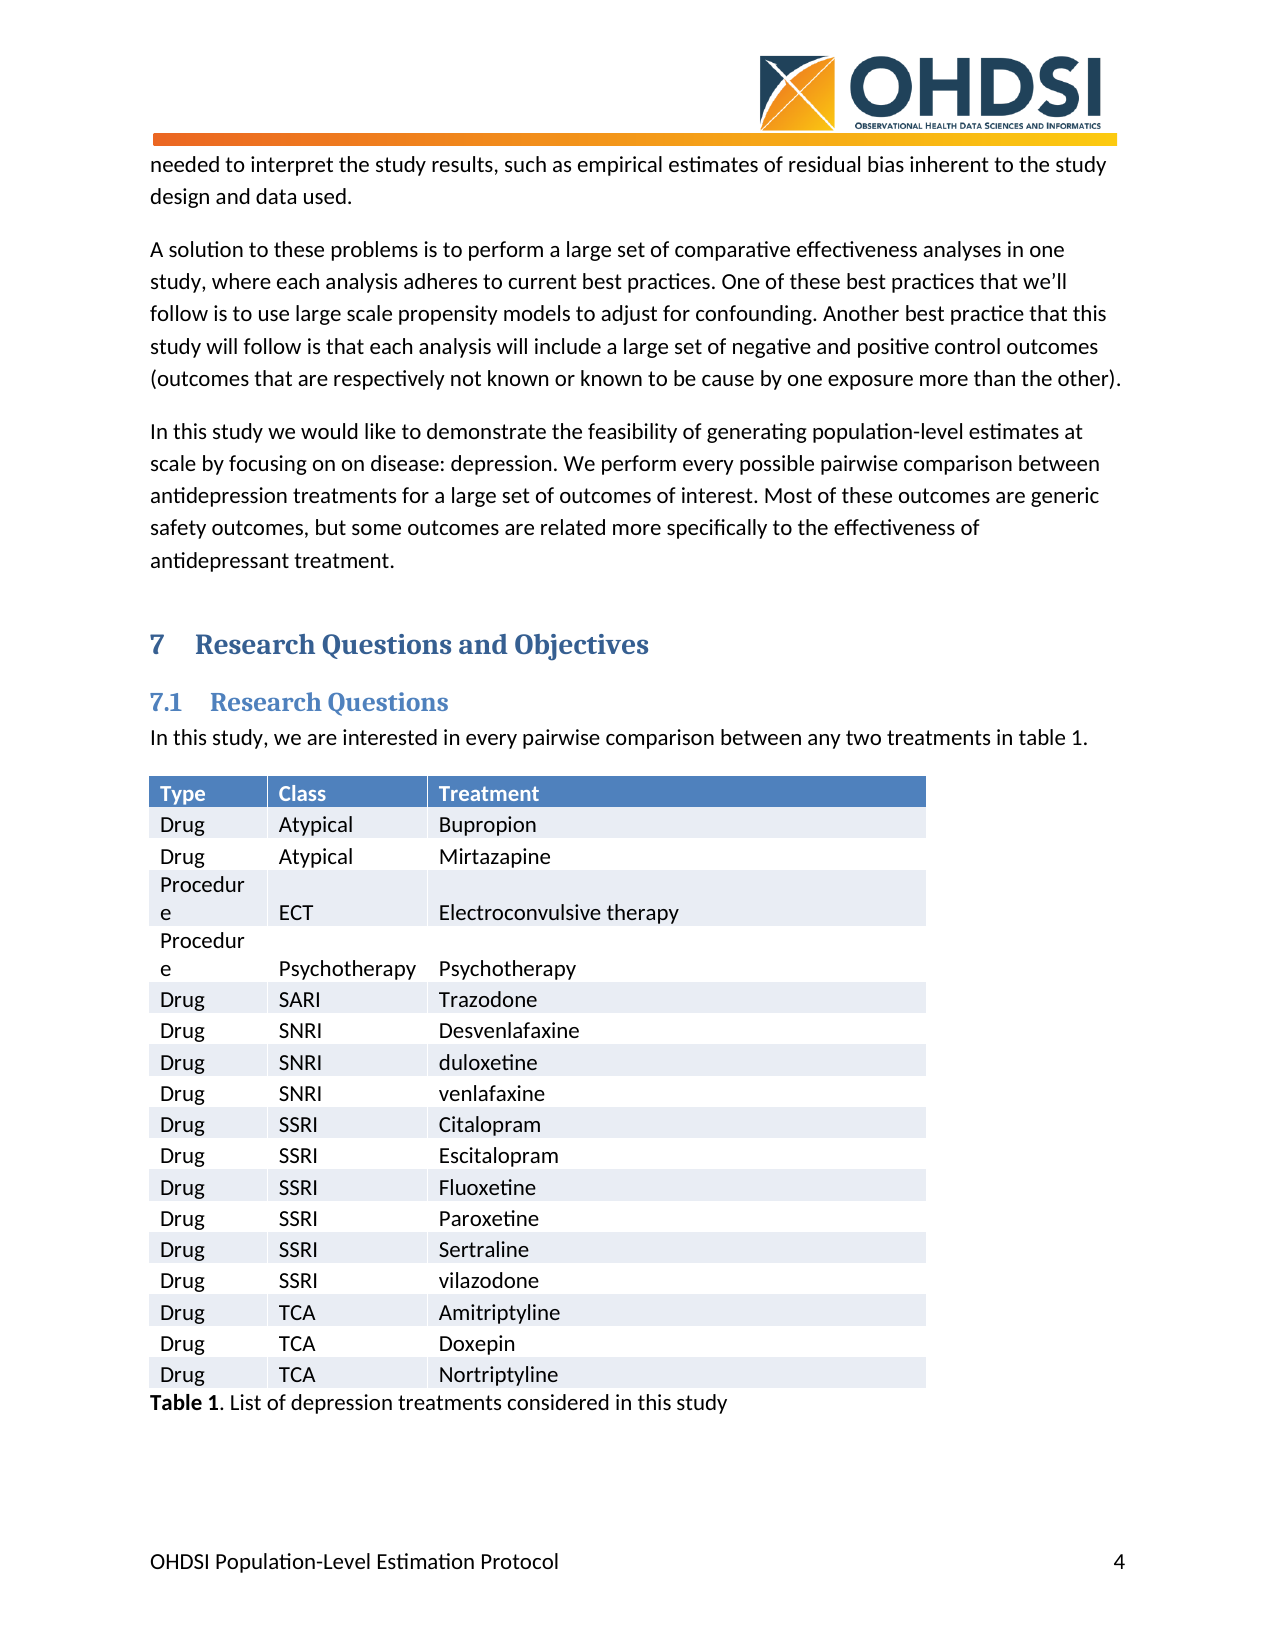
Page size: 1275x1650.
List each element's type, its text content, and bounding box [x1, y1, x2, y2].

table_cell Drug [149, 1263, 267, 1294]
table_cell TCA [268, 1357, 427, 1388]
table_cell Drug [149, 1326, 267, 1357]
table_cell Drug [149, 982, 267, 1013]
table_cell Escitalopram [428, 1138, 926, 1169]
table_cell Trazodone [428, 982, 926, 1013]
table_cell Desvenlafaxine [428, 1013, 926, 1044]
table_header Treatment [428, 776, 926, 807]
table_cell Nortriptyline [428, 1357, 926, 1388]
table_cell SSRI [268, 1201, 427, 1232]
table_cell Drug [149, 839, 267, 870]
table_header Class [268, 776, 427, 807]
table_cell SARI [268, 982, 427, 1013]
table_cell Drug [149, 1013, 267, 1044]
table_cell Doxepin [428, 1326, 926, 1357]
table_cell SSRI [268, 1169, 427, 1201]
table_cell Mirtazapine [428, 839, 926, 870]
table_cell Procedure [149, 870, 267, 926]
table_cell Atypical [268, 807, 427, 838]
table_cell Bupropion [428, 807, 926, 838]
table_cell Drug [149, 1232, 267, 1263]
table_cell Drug [149, 1044, 267, 1076]
table_cell SNRI [268, 1076, 427, 1107]
table_cell SSRI [268, 1107, 427, 1138]
text Table 1. List of depression treatments considered in this study [150, 1388, 1125, 1416]
table_cell Paroxetine [428, 1201, 926, 1232]
table_cell duloxetine [428, 1044, 926, 1076]
table_cell ECT [268, 870, 427, 926]
text A solution to these problems is to perform a large set of comparative effectiveness analyses in one study, where each analysis adheres to current best practices. One of these best practices that we’ll follow is to use large scale propensity models to adjust for confounding. Another best practice that this study will follow is that each analysis will include a large set of negative and positive control outcomes (outcomes that are respectively not known or known to be cause by one exposure more than the other). [150, 235, 1125, 392]
table_cell TCA [268, 1326, 427, 1357]
table_cell Psychotherapy [268, 926, 427, 982]
table_cell Atypical [268, 839, 427, 870]
table_cell Drug [149, 1357, 267, 1388]
table_cell venlafaxine [428, 1076, 926, 1107]
table_cell Sertraline [428, 1232, 926, 1263]
table_cell vilazodone [428, 1263, 926, 1294]
text In this study we would like to demonstrate the feasibility of generating population-level estimates at scale by focusing on on disease: depression. We perform every possible pairwise comparison between antidepression treatments for a large set of outcomes of interest. Most of these outcomes are generic safety outcomes, but some outcomes are related more specifically to the effectiveness of antidepressant treatment. [150, 417, 1125, 574]
table_cell TCA [268, 1294, 427, 1326]
table_cell Drug [149, 1169, 267, 1201]
table_cell Drug [149, 807, 267, 838]
table_cell SSRI [268, 1232, 427, 1263]
subtitle Research Questions [150, 687, 1125, 718]
table_cell Drug [149, 1076, 267, 1107]
picture [742, 42, 1118, 145]
table_cell Procedure [149, 926, 267, 982]
table_cell SSRI [268, 1263, 427, 1294]
table_cell Drug [149, 1201, 267, 1232]
table_cell SNRI [268, 1044, 427, 1076]
table_header Type [149, 776, 267, 807]
subtitle Research Questions and Objectives [150, 628, 1125, 661]
table_cell Citalopram [428, 1107, 926, 1138]
table_cell Drug [149, 1138, 267, 1169]
table_cell Drug [149, 1107, 267, 1138]
table_cell Amitriptyline [428, 1294, 926, 1326]
table_cell Electroconvulsive therapy [428, 870, 926, 926]
text In this study, we are interested in every pairwise comparison between any two treatments in table 1. [150, 723, 1125, 751]
table_cell Drug [149, 1294, 267, 1326]
table_cell Fluoxetine [428, 1169, 926, 1201]
table_cell Psychotherapy [428, 926, 926, 982]
table_cell SSRI [268, 1138, 427, 1169]
table_cell SNRI [268, 1013, 427, 1044]
